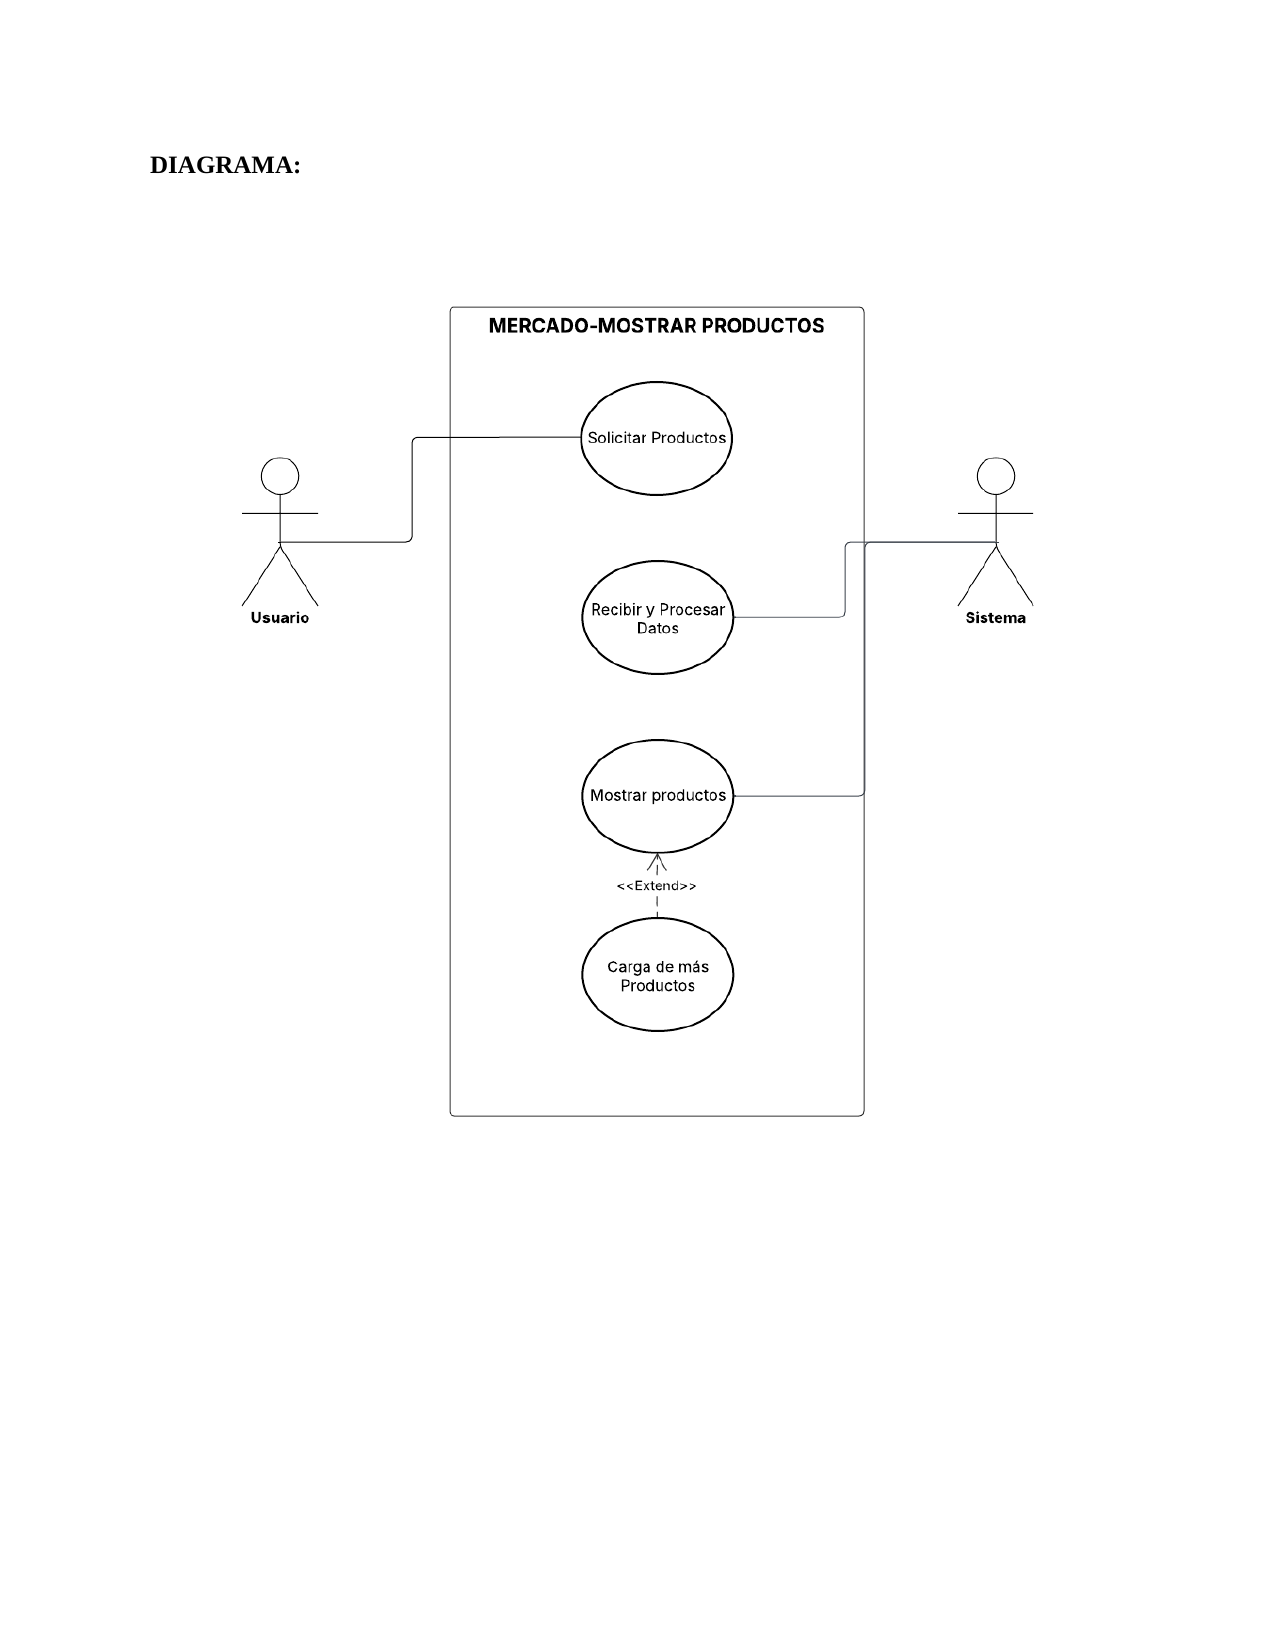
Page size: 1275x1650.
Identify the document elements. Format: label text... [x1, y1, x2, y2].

text DIAGRAMA: [150, 150, 1125, 179]
picture [129, 269, 1145, 1153]
